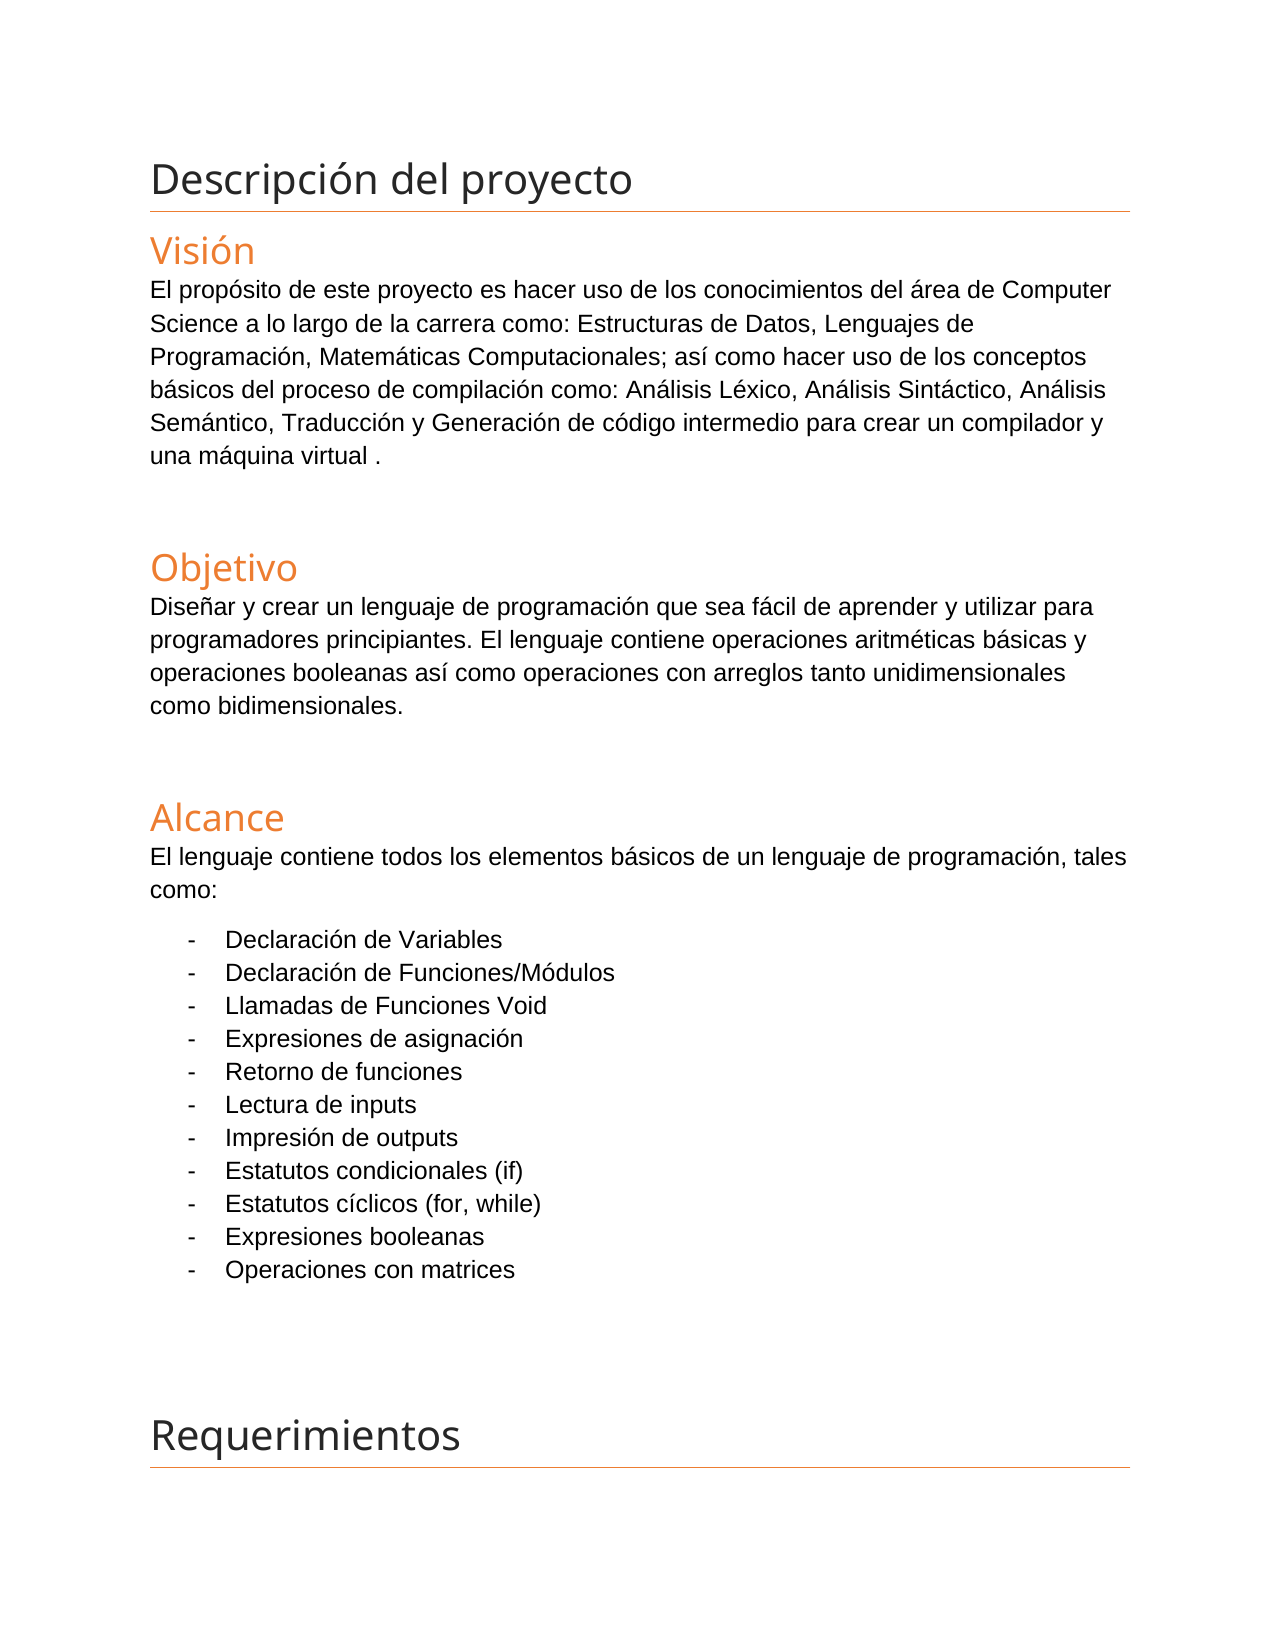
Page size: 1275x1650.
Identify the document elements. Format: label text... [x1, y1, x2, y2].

subtitle Visión [150, 224, 1130, 276]
list Estatutos cíclicos (for, while) [187, 1189, 1130, 1218]
list Expresiones de asignación [187, 1024, 1130, 1052]
text El propósito de este proyecto es hacer uso de los conocimientos del área de Computer Science a lo largo de la carrera como: Estructuras de Datos, Lenguajes de Programación, Matemáticas Computacionales; así como hacer uso de los conceptos básicos del proceso de compilación como: Análisis Léxico, Análisis Sintáctico, Análisis Semántico, Traducción y Generación de código intermedio para crear un compilador y una máquina virtual . [149, 276, 1130, 469]
subtitle Objetivo [150, 541, 1130, 592]
list Declaración de Variables [187, 925, 1130, 953]
list Impresión de outputs [187, 1123, 1130, 1152]
list Declaración de Funciones/Módulos [187, 958, 1130, 986]
subtitle Alcance [150, 791, 1130, 842]
text El lenguaje contiene todos los elementos básicos de un lenguaje de programación, tales como: [149, 842, 1130, 904]
list Operaciones con matrices [187, 1255, 1130, 1284]
list Expresiones booleanas [187, 1222, 1130, 1251]
subtitle Requerimientos [150, 1406, 1130, 1467]
text Diseñar y crear un lenguaje de programación que sea fácil de aprender y utilizar para programadores principiantes. El lenguaje contiene operaciones aritméticas básicas y operaciones booleanas así como operaciones con arreglos tanto unidimensionales como bidimensionales. [149, 592, 1130, 720]
list Estatutos condicionales (if) [187, 1156, 1130, 1184]
subtitle Descripción del proyecto [150, 150, 1130, 211]
list Lectura de inputs [187, 1090, 1130, 1118]
list Llamadas de Funciones Void [187, 991, 1130, 1019]
list Retorno de funciones [187, 1057, 1130, 1086]
